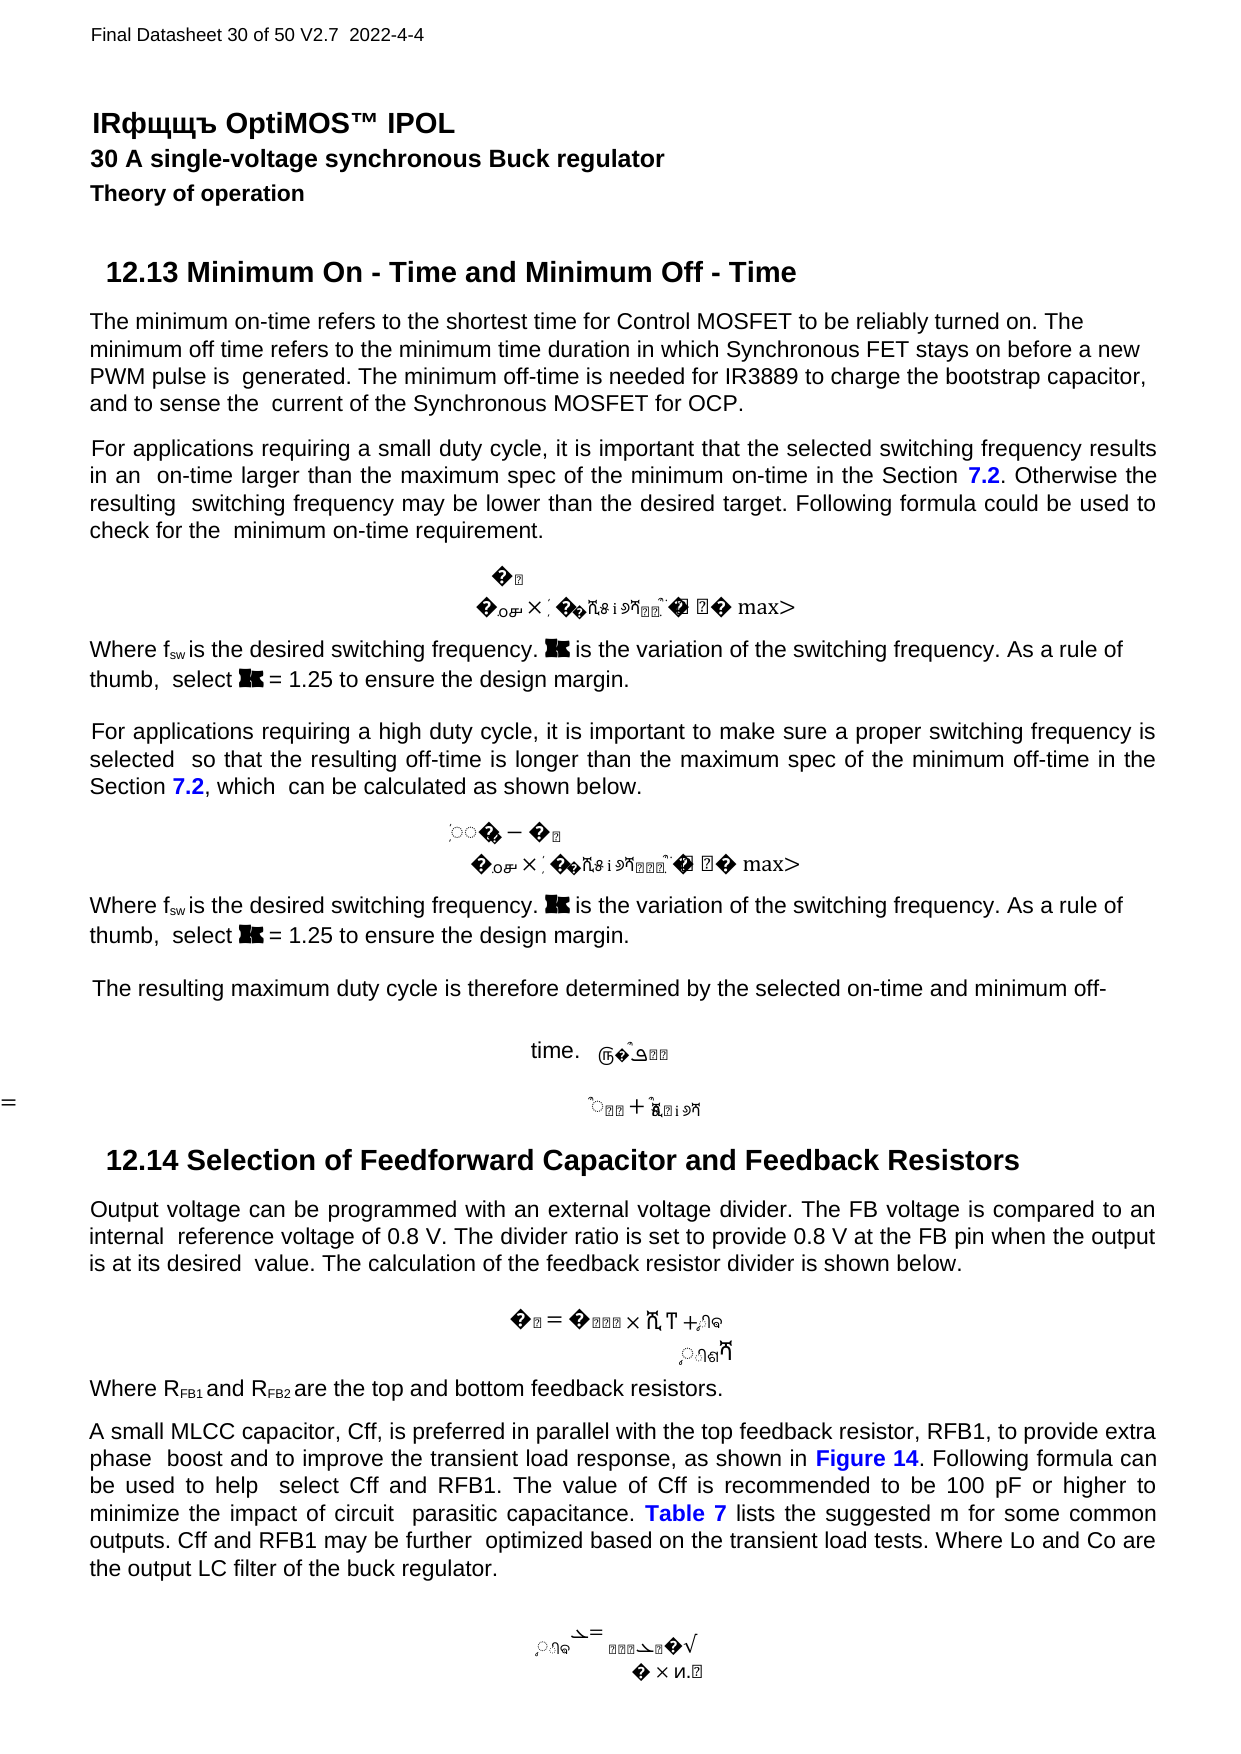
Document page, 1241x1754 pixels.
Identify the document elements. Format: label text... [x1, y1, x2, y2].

text ܴி஻ଶሻ [0, 1334, 733, 1366]
text �݂௦௪ × ܲ��௡ሺ୫i୬ሻ௢௙௙ܶ ݂݋ �݁݌� max> [0, 845, 801, 877]
text IRфщщъ OptiMOS™ IPOL [92, 106, 1181, 139]
text Output voltage can be programmed with an external voltage divider. The FB voltage is compared to an internal reference voltage of 0.8 V. The divider ratio is set to provide 0.8 V at the FB pin when the output is at its desired value. The calculation of the feedback resistor divider is shown below. [89, 1196, 1157, 1276]
text A small MLCC capacitor, Cff, is preferred in parallel with the top feedback resistor, RFB1, to provide extra phase boost and to improve the transient load response, as shown in Figure 14. Following formula can be used to help select Cff and RFB1. The value of Cff is recommended to be 100 pF or higher to minimize the impact of circuit parasitic capacitance. Table 7 lists the suggested m for some common outputs. Cff and RFB1 may be further optimized based on the transient load tests. Where Lo and Co are the output LC filter of the buck regulator. [89, 1418, 1157, 1581]
text Where fsw is the desired switching frequency. k is the variation of the switching frequency. As a rule of thumb, select k = 1.25 to ensure the design margin. [89, 630, 1126, 699]
text 30 A single-voltage synchronous Buck regulator [90, 144, 1181, 173]
text �݂௦௪ × ܲ��௡ሺ୫i୬ሻ௢௡ܶ ݂݋ �݁݌� max> [0, 589, 796, 621]
text 12.14 Selection of Feedforward Capacitor and Feedback Resistors [106, 1143, 1181, 1177]
text For applications requiring a high duty cycle, it is important to make sure a proper switching frequency is selected so that the resulting off-time is longer than the maximum spec of the minimum off-time in the Section 7.2, which can be calculated as shown below. [89, 718, 1158, 799]
text Where fsw is the desired switching frequency. k is the variation of the switching frequency. As a rule of thumb, select k = 1.25 to ensure the design margin. [89, 886, 1126, 955]
text �଴ [491, 557, 1181, 589]
text The minimum on-time refers to the shortest time for Control MOSFET to be reliably turned on. The minimum off time refers to the minimum time duration in which Synchronous FET stays on before a new PWM pulse is generated. The minimum off-time is needed for IR3889 to charge the bootstrap capacitor, and to sense the current of the Synchronous MOSFET for OCP. [89, 308, 1158, 417]
text � × ͷ.͸ [0, 1660, 703, 1683]
text Final Datasheet 30 of 50 V2.7 2022-4-4 [91, 24, 1157, 46]
text ܴி஻ଵܥ= ௙௙଴ܥ଴�√ [0, 1620, 696, 1660]
text ܲ��௡ − �଴ [450, 814, 1181, 845]
text Theory of operation [90, 180, 1181, 206]
text Where RFB1 and RFB2 are the top and bottom feedback resistors. [89, 1375, 1181, 1401]
text For applications requiring a small duty cycle, it is important that the selected switching frequency results in an on-time larger than the maximum spec of the minimum on-time in the Section 7.2. Otherwise the resulting switching frequency may be lower than the desired target. Following formula could be used to check for the minimum on-time requirement. [89, 435, 1158, 543]
text 12.13 Minimum On - Time and Minimum Off - Time [106, 255, 1181, 289]
text The resulting maximum duty cycle is therefore determined by the selected on-time and minimum off-time. ௫௠�ܦܶ௢௡ [89, 975, 1109, 1066]
text ܶ௢௡ + ܶ௢௙௙ሺ୫i୬ሻ [591, 1088, 1181, 1120]
text �௢ = �௥௘௙ × ሺͳ +ܴி஻ଵ [0, 1291, 722, 1334]
text = [0, 1088, 591, 1115]
